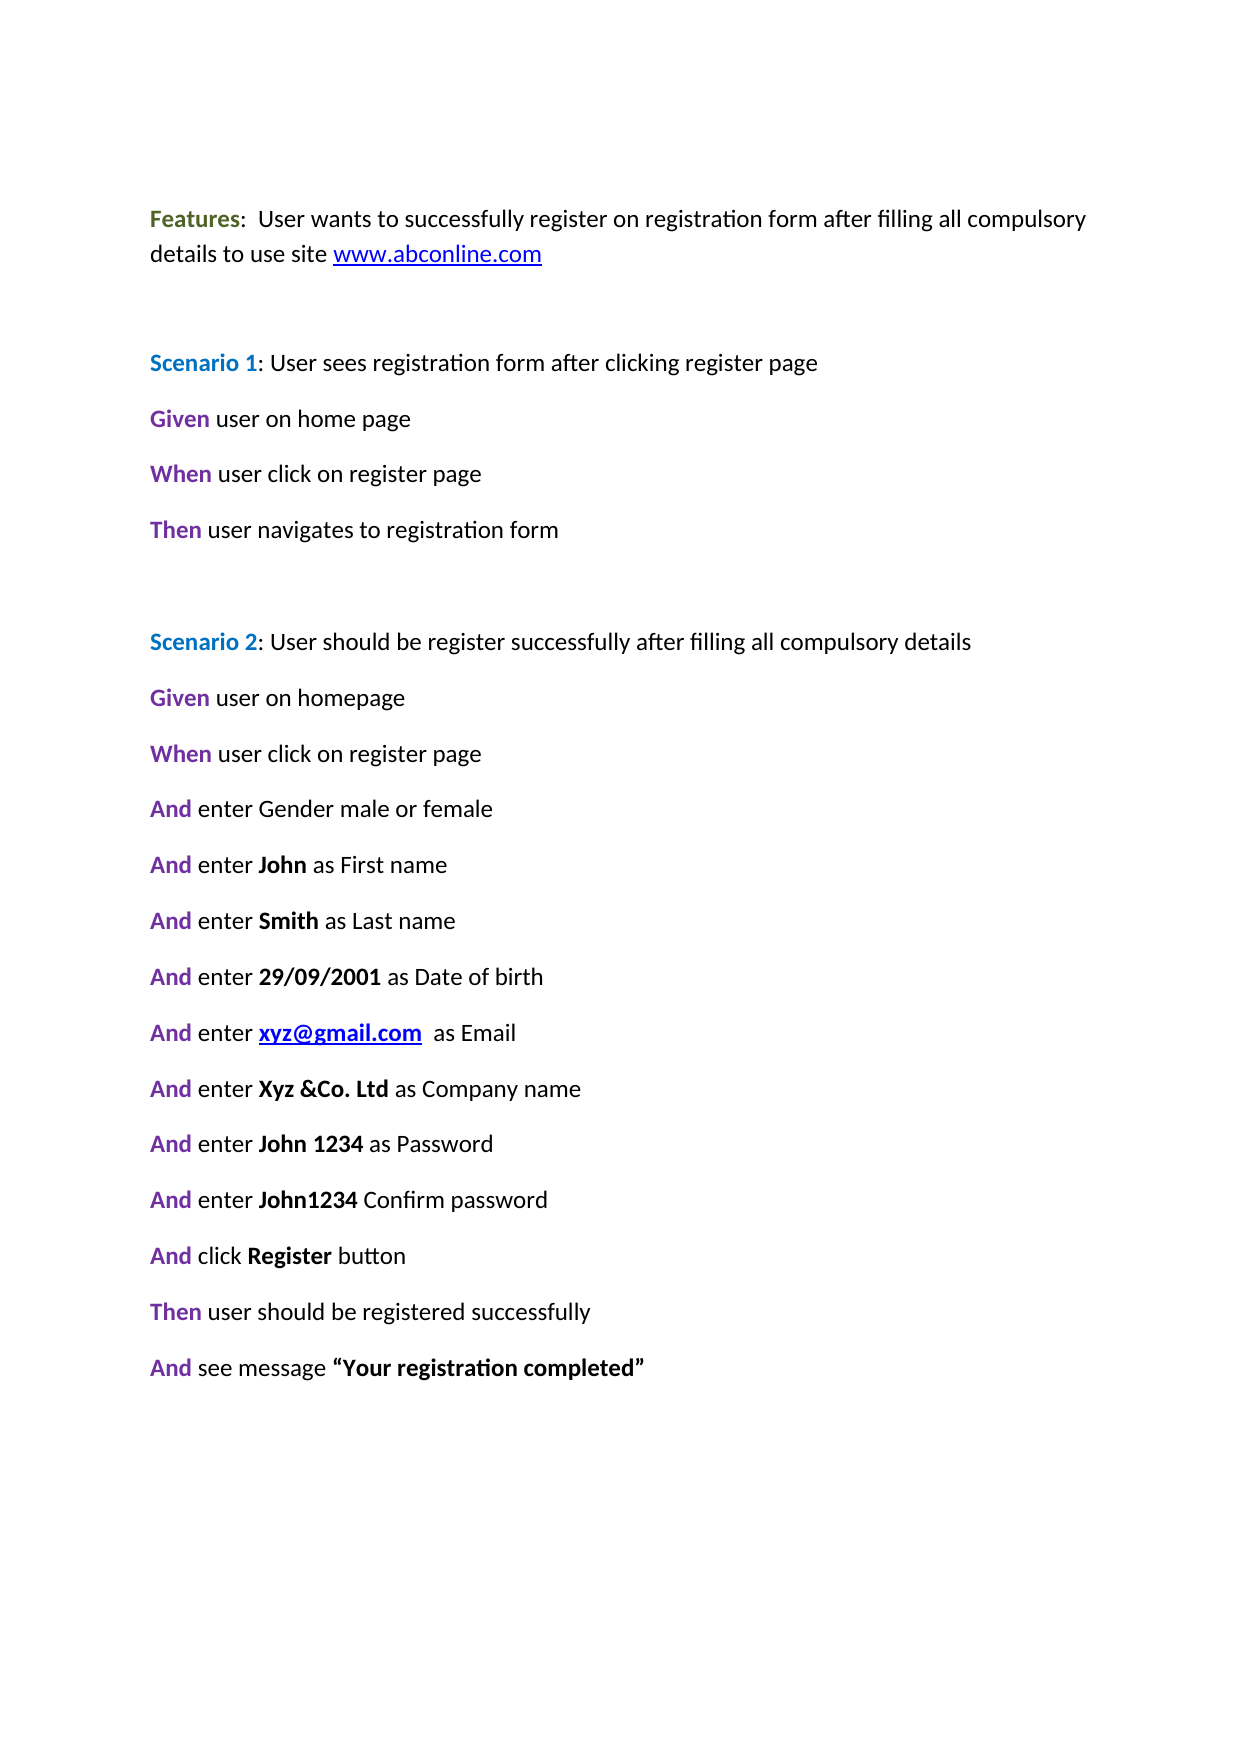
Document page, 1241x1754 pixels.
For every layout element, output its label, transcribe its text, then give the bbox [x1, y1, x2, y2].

text Features: User wants to successfully register on registration form after filling all compulsory details to use site www.abconline.com [150, 203, 1090, 268]
text And enter Gender male or female [150, 793, 1090, 824]
text Then user should be registered successfully [150, 1296, 1090, 1327]
text And enter John 1234 as Password [150, 1128, 1090, 1159]
text And enter 29/09/2001 as Date of birth [150, 961, 1090, 992]
text Given user on home page [150, 403, 1090, 433]
text When user click on register page [150, 458, 1090, 489]
text And enter Smith as Last name [150, 905, 1090, 936]
text Scenario 2: User should be register successfully after filling all compulsory details [150, 626, 1090, 657]
text And click Register button [150, 1240, 1090, 1271]
text When user click on register page [150, 738, 1090, 768]
text Then user navigates to registration form [150, 514, 1090, 545]
text Given user on homepage [150, 682, 1090, 712]
text And enter xyz@gmail.com as Email [150, 1017, 1090, 1047]
text Scenario 1: User sees registration form after clicking register page [150, 347, 1090, 377]
text And enter John as First name [150, 849, 1090, 880]
text And enter John1234 Confirm password [150, 1184, 1090, 1215]
text And see message “Your registration completed” [150, 1352, 1090, 1382]
text And enter Xyz &Co. Ltd as Company name [150, 1073, 1090, 1103]
